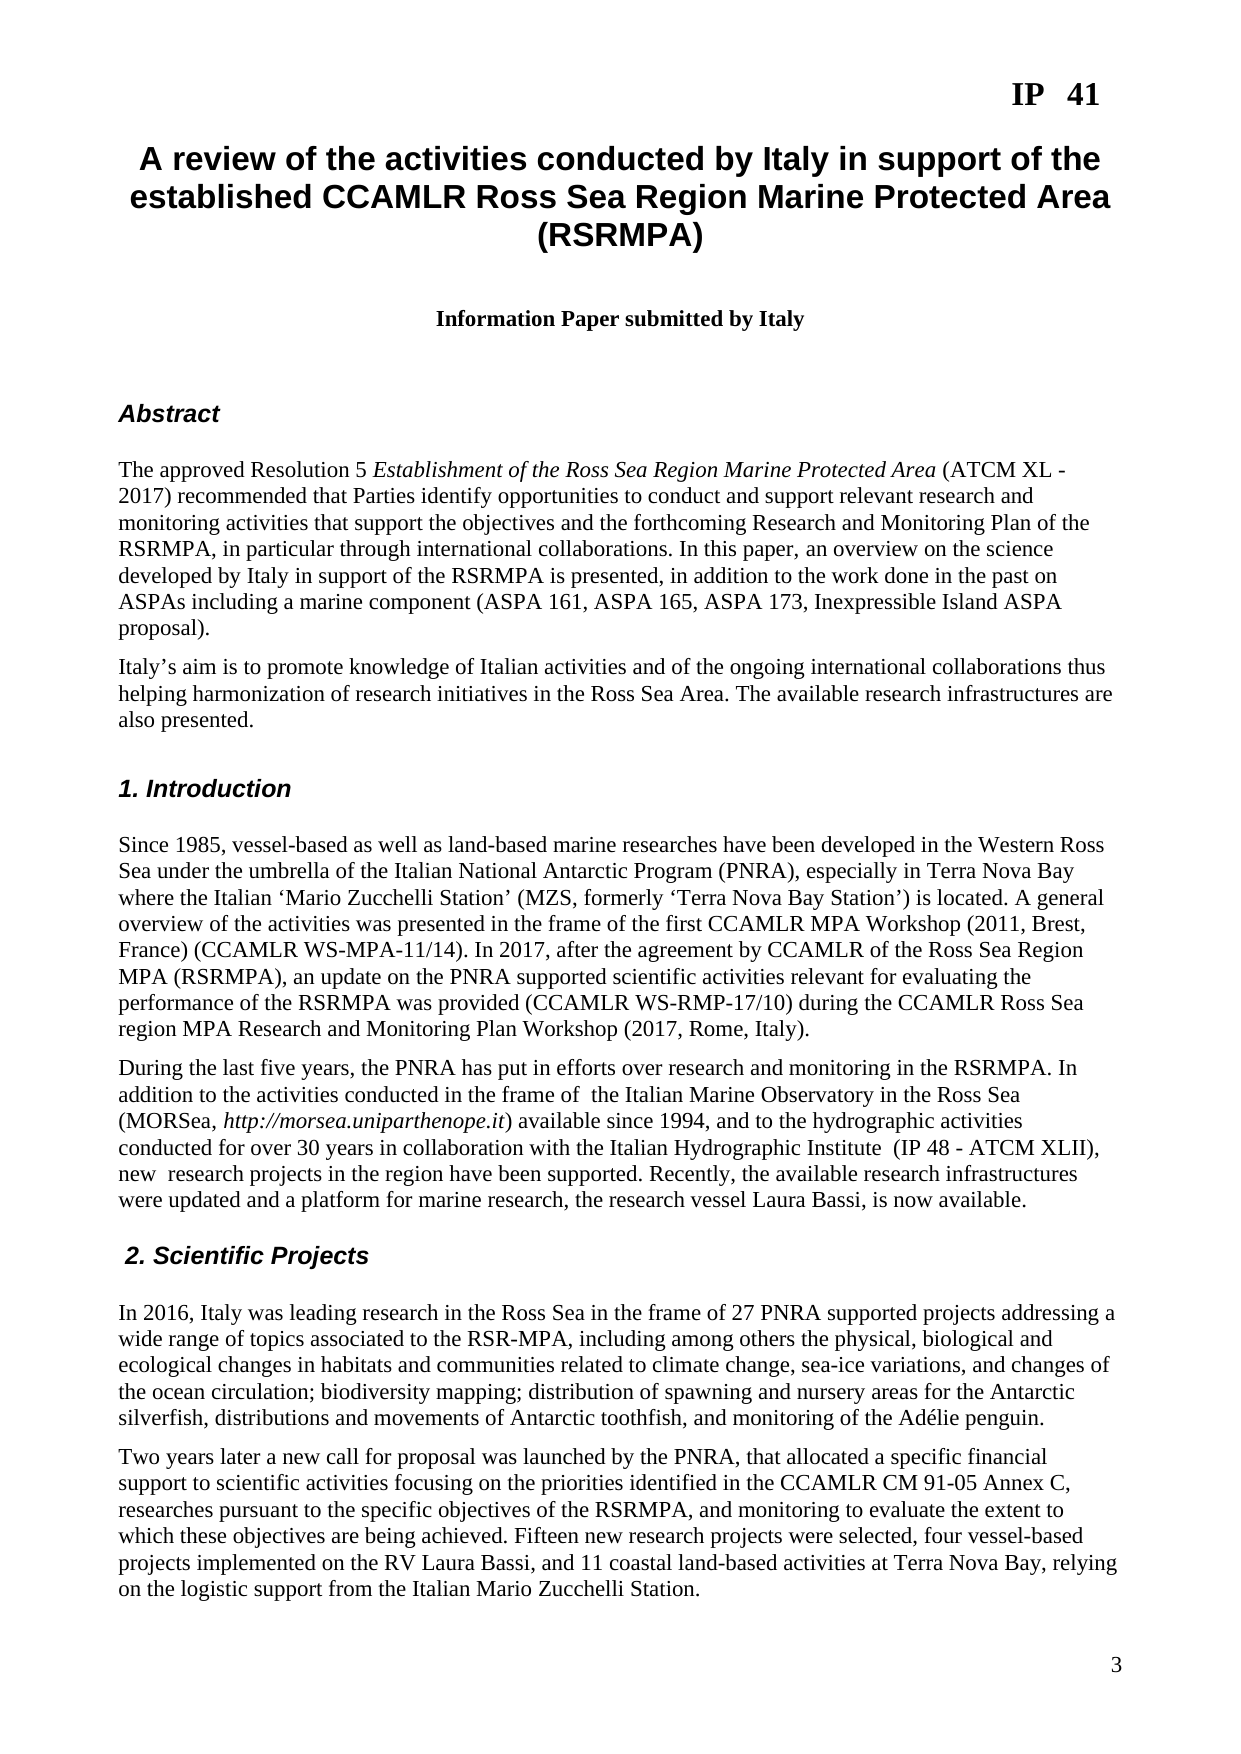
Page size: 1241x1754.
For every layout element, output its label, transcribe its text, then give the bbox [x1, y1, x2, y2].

text During the last five years, the PNRA has put in efforts over research and monitoring in the RSRMPA. In addition to the activities conducted in the frame of the Italian Marine Observatory in the Ross Sea (MORSea, http://morsea.uniparthenope.it) available since 1994, and to the hydrographic activities conducted for over 30 years in collaboration with the Italian Hydrographic Institute (IP 48 - ATCM XLII), new research projects in the region have been supported. Recently, the available research infrastructures were updated and a platform for marine research, the research vessel Laura Bassi, is now available. [118, 1054, 1122, 1213]
text Italy’s aim is to promote knowledge of Italian activities and of the ongoing international collaborations thus helping harmonization of research initiatives in the Ross Sea Area. The available research infrastructures are also presented. [118, 653, 1122, 732]
text Information Paper submitted by Italy [118, 305, 1122, 331]
text 1. Introduction [118, 773, 1122, 802]
text A review of the activities conducted by Italy in support of the established CCAMLR Ross Sea Region Marine Protected Area (RSRMPA) [118, 138, 1122, 254]
text Since 1985, vessel-based as well as land-based marine researches have been developed in the Western Ross Sea under the umbrella of the Italian National Antarctic Program (PNRA), especially in Terra Nova Bay where the Italian ‘Mario Zucchelli Station’ (MZS, formerly ‘Terra Nova Bay Station’) is located. A general overview of the activities was presented in the frame of the first CCAMLR MPA Workshop (2011, Brest, France) (CCAMLR WS-MPA-11/14). In 2017, after the agreement by CCAMLR of the Ross Sea Region MPA (RSRMPA), an update on the PNRA supported scientific activities relevant for evaluating the performance of the RSRMPA was provided (CCAMLR WS-RMP-17/10) during the CCAMLR Ross Sea region MPA Research and Monitoring Plan Workshop (2017, Rome, Italy). [118, 831, 1122, 1042]
text The approved Resolution 5 Establishment of the Ross Sea Region Marine Protected Area (ATCM XL - 2017) recommended that Parties identify opportunities to conduct and support relevant research and monitoring activities that support the objectives and the forthcoming Research and Monitoring Plan of the RSRMPA, in particular through international collaborations. In this paper, an overview on the science developed by Italy in support of the RSRMPA is presented, in addition to the work done in the past on ASPAs including a marine component (ASPA 161, ASPA 165, ASPA 173, Inexpressible Island ASPA proposal). [118, 456, 1122, 641]
text Two years later a new call for proposal was launched by the PNRA, that allocated a specific financial support to scientific activities focusing on the priorities identified in the CCAMLR CM 91-05 Annex C, researches pursuant to the specific objectives of the RSRMPA, and monitoring to evaluate the extent to which these objectives are being achieved. Fifteen new research projects were selected, four vessel-based projects implemented on the RV Laura Bassi, and 11 coastal land-based activities at Terra Nova Bay, relying on the logistic support from the Italian Mario Zucchelli Station. [118, 1443, 1122, 1601]
text In 2016, Italy was leading research in the Ross Sea in the frame of 27 PNRA supported projects addressing a wide range of topics associated to the RSR-MPA, including among others the physical, biological and ecological changes in habitats and communities related to climate change, sea-ice variations, and changes of the ocean circulation; biodiversity mapping; distribution of spawning and nursery areas for the Antarctic silverfish, distributions and movements of Antarctic toothfish, and monitoring of the Adélie penguin. [118, 1299, 1122, 1431]
text Abstract [118, 399, 1122, 427]
text 2. Scientific Projects [118, 1241, 1122, 1270]
